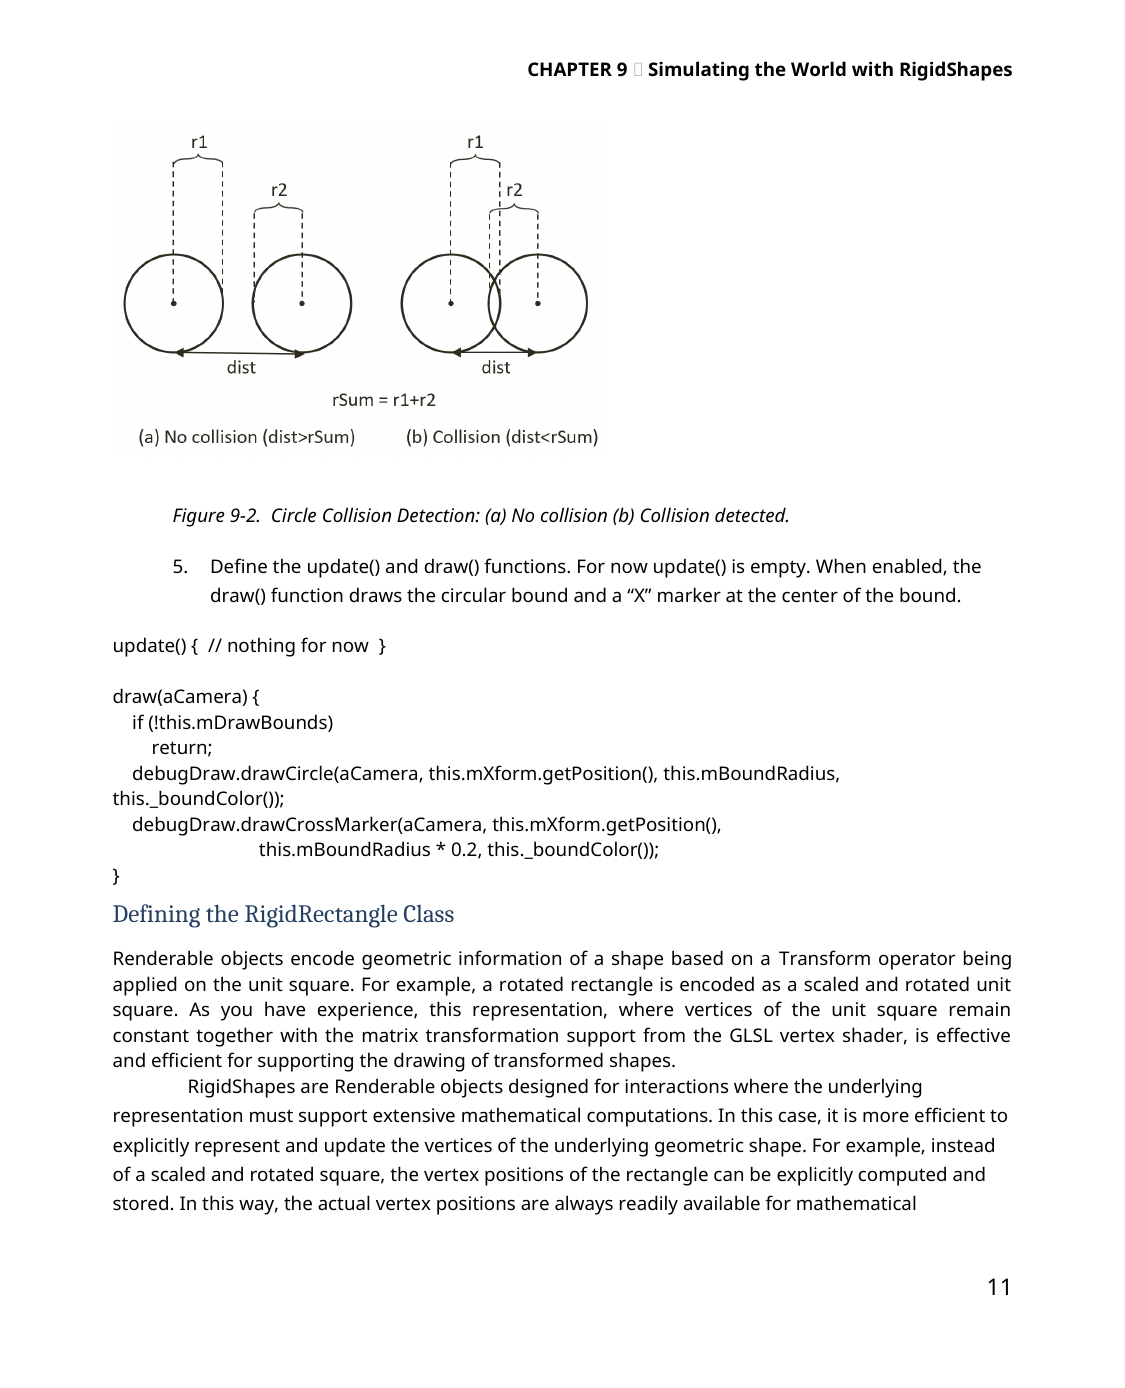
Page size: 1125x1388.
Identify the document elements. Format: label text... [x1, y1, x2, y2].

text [112, 1073, 1012, 1216]
text Renderable objects encode geometric information of a shape based on a Transform operator being applied on the unit square. For example, a rotated rectangle is encoded as a scaled and rotated unit square. As you have experience, this representation, where vertices of the unit square remain constant together with the matrix transformation support from the GLSL vertex shader, is effective and efficient for supporting the drawing of transformed shapes. [112, 946, 1012, 1073]
text Figure 9-2. Circle Collision Detection: (a) No collision (b) Collision detected. [112, 503, 1012, 528]
text if (!this.mDrawBounds) [112, 709, 1012, 734]
text debugDraw.drawCircle(aCamera, this.mXform.getPosition(), this.mBoundRadius, this._boundColor()); [112, 760, 1012, 811]
subtitle Defining the RigidRectangle Class [112, 900, 1012, 929]
text return; [112, 734, 1012, 760]
picture [112, 119, 607, 461]
text this.mBoundRadius * 0.2, this._boundColor()); [112, 837, 1012, 862]
list Define the update() and draw() functions. For now update() is empty. When enabled, the draw() function draws the circular bound and a “X” marker at the center of the bound. [172, 553, 1012, 608]
text } [112, 862, 1012, 888]
text debugDraw.drawCrossMarker(aCamera, this.mXform.getPosition(), [112, 811, 1012, 837]
text draw(aCamera) { [112, 683, 1012, 709]
text update() { // nothing for now } [112, 632, 1012, 658]
